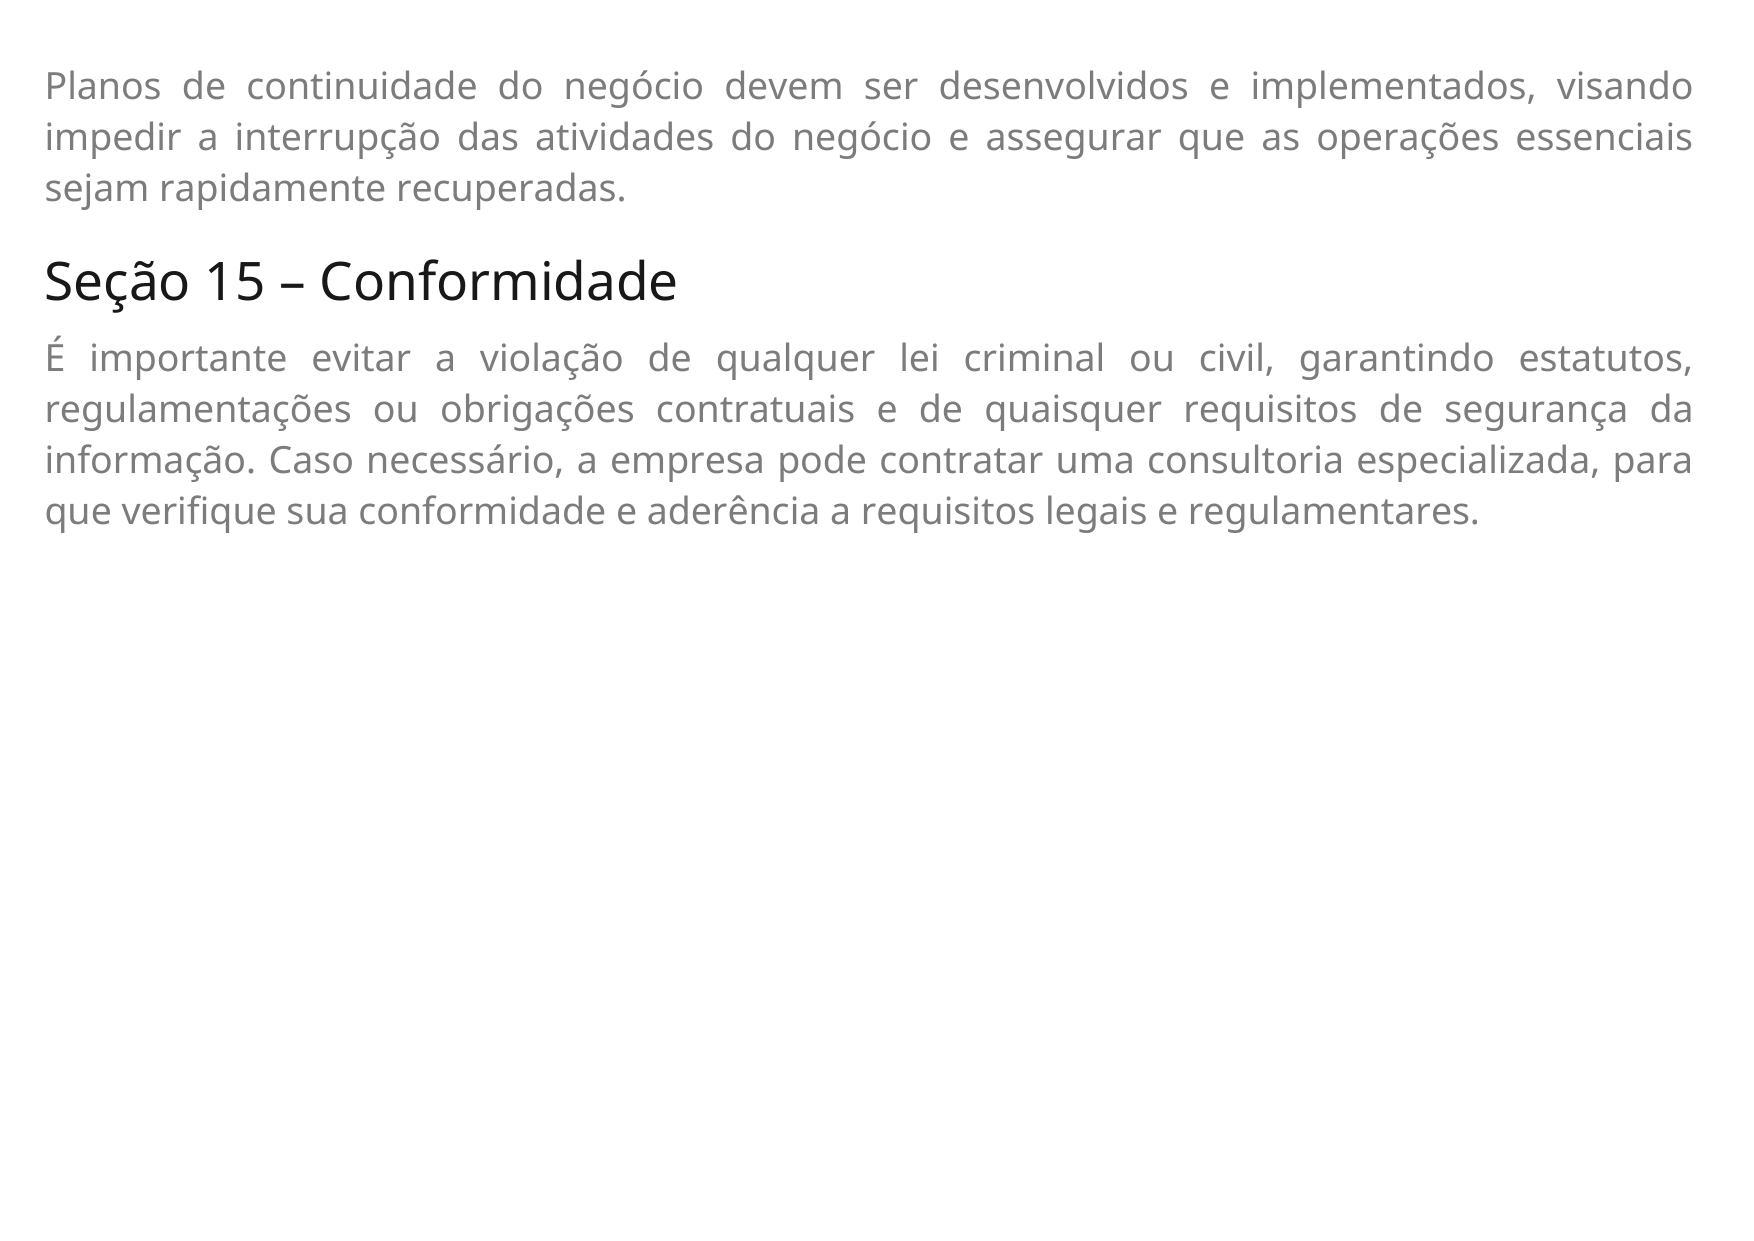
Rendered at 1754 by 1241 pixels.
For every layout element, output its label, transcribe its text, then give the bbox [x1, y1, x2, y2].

text Seção 15 – Conformidade [44, 243, 1695, 316]
text Planos de continuidade do negócio devem ser desenvolvidos e implementados, visando impedir a interrupção das atividades do negócio e assegurar que as operações essenciais sejam rapidamente recuperadas. [44, 59, 1695, 212]
text É importante evitar a violação de qualquer lei criminal ou civil, garantindo estatutos, regulamentações ou obrigações contratuais e de quaisquer requisitos de segurança da informação. Caso necessário, a empresa pode contratar uma consultoria especializada, para que verifique sua conformidade e aderência a requisitos legais e regulamentares. [44, 331, 1695, 536]
